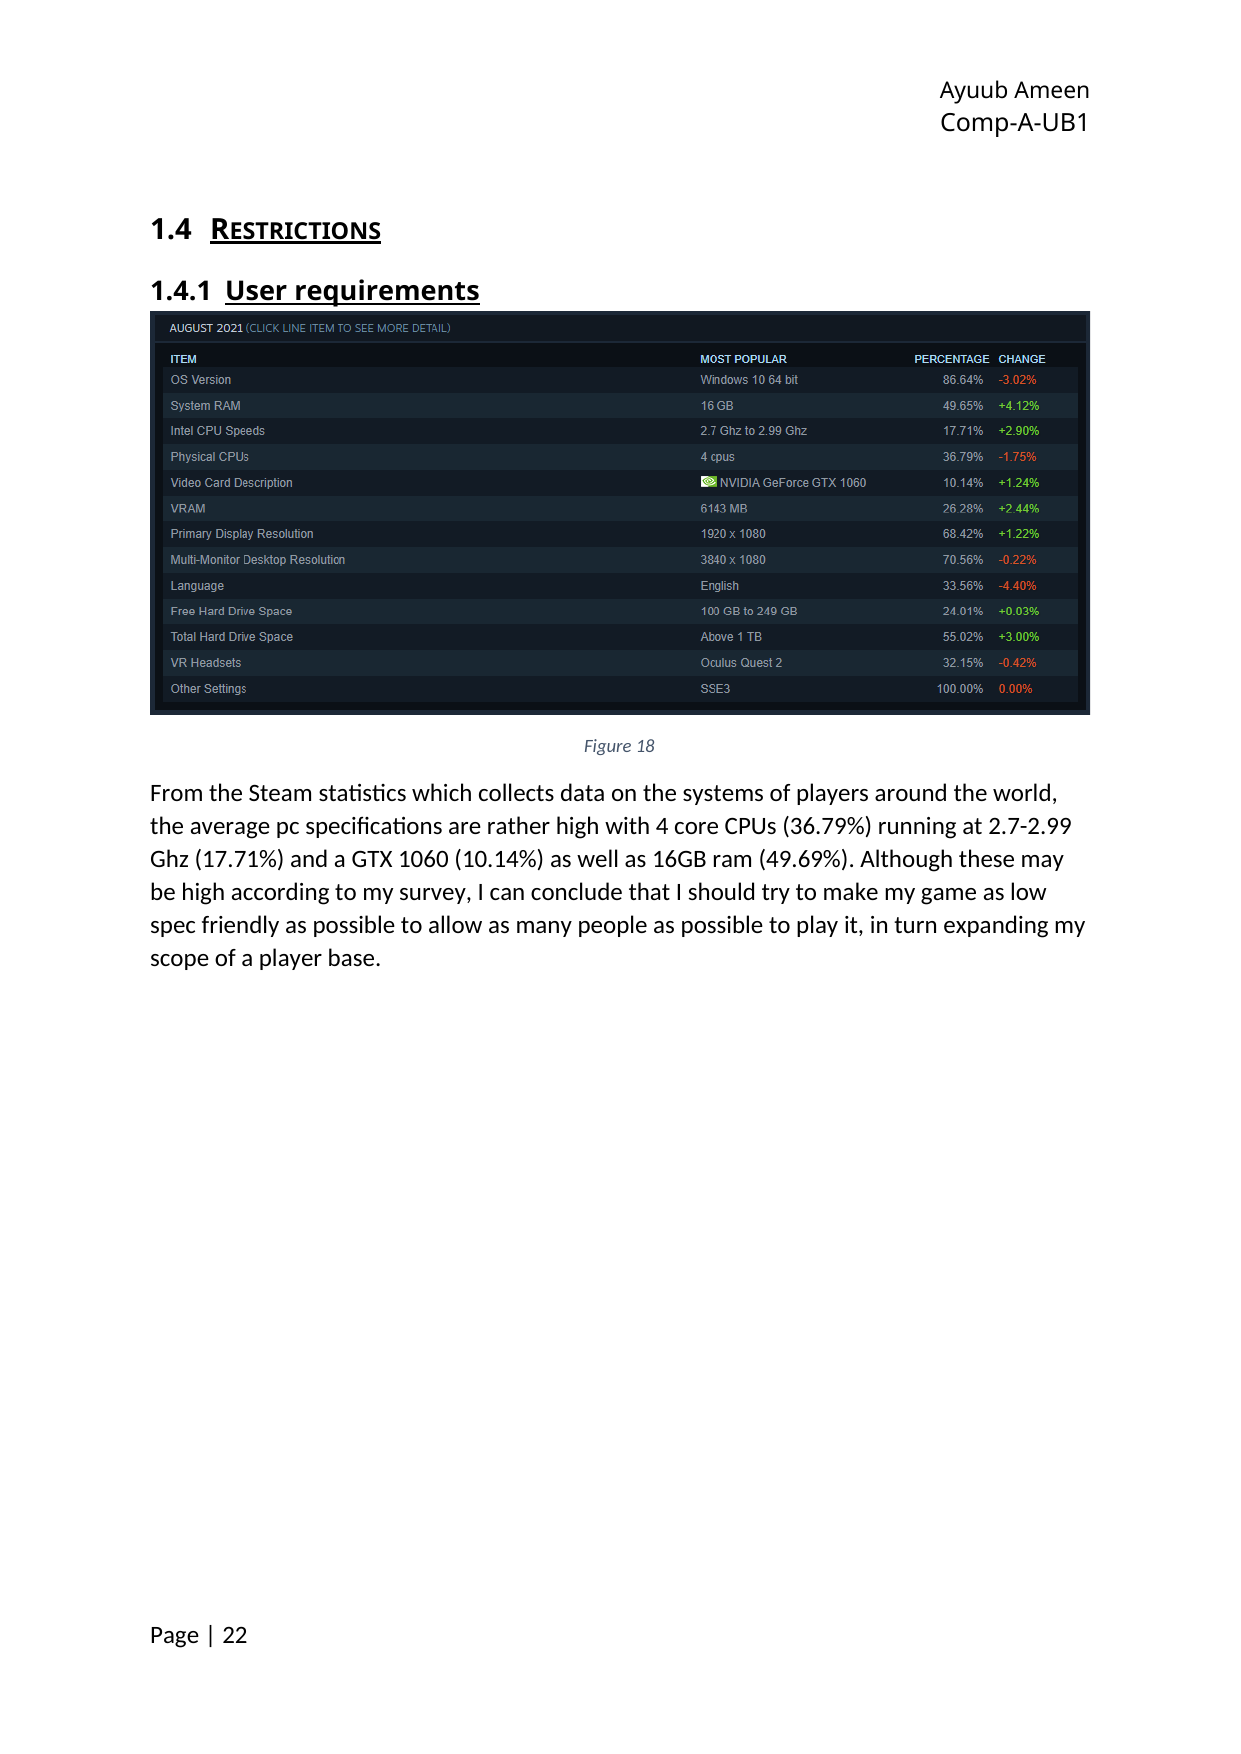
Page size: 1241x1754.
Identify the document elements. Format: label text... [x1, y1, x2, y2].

picture [150, 311, 1091, 715]
subtitle Restrictions [150, 208, 1090, 248]
text From the Steam statistics which collects data on the systems of players around the world, the average pc specifications are rather high with 4 core CPUs (36.79%) running at 2.7-2.99 Ghz (17.71%) and a GTX 1060 (10.14%) as well as 16GB ram (49.69%). Although these may be high according to my survey, I can conclude that I should try to make my game as low spec friendly as possible to allow as many people as possible to play it, in turn expanding my scope of a player base. [150, 777, 1090, 973]
subtitle User requirements [150, 272, 1090, 308]
